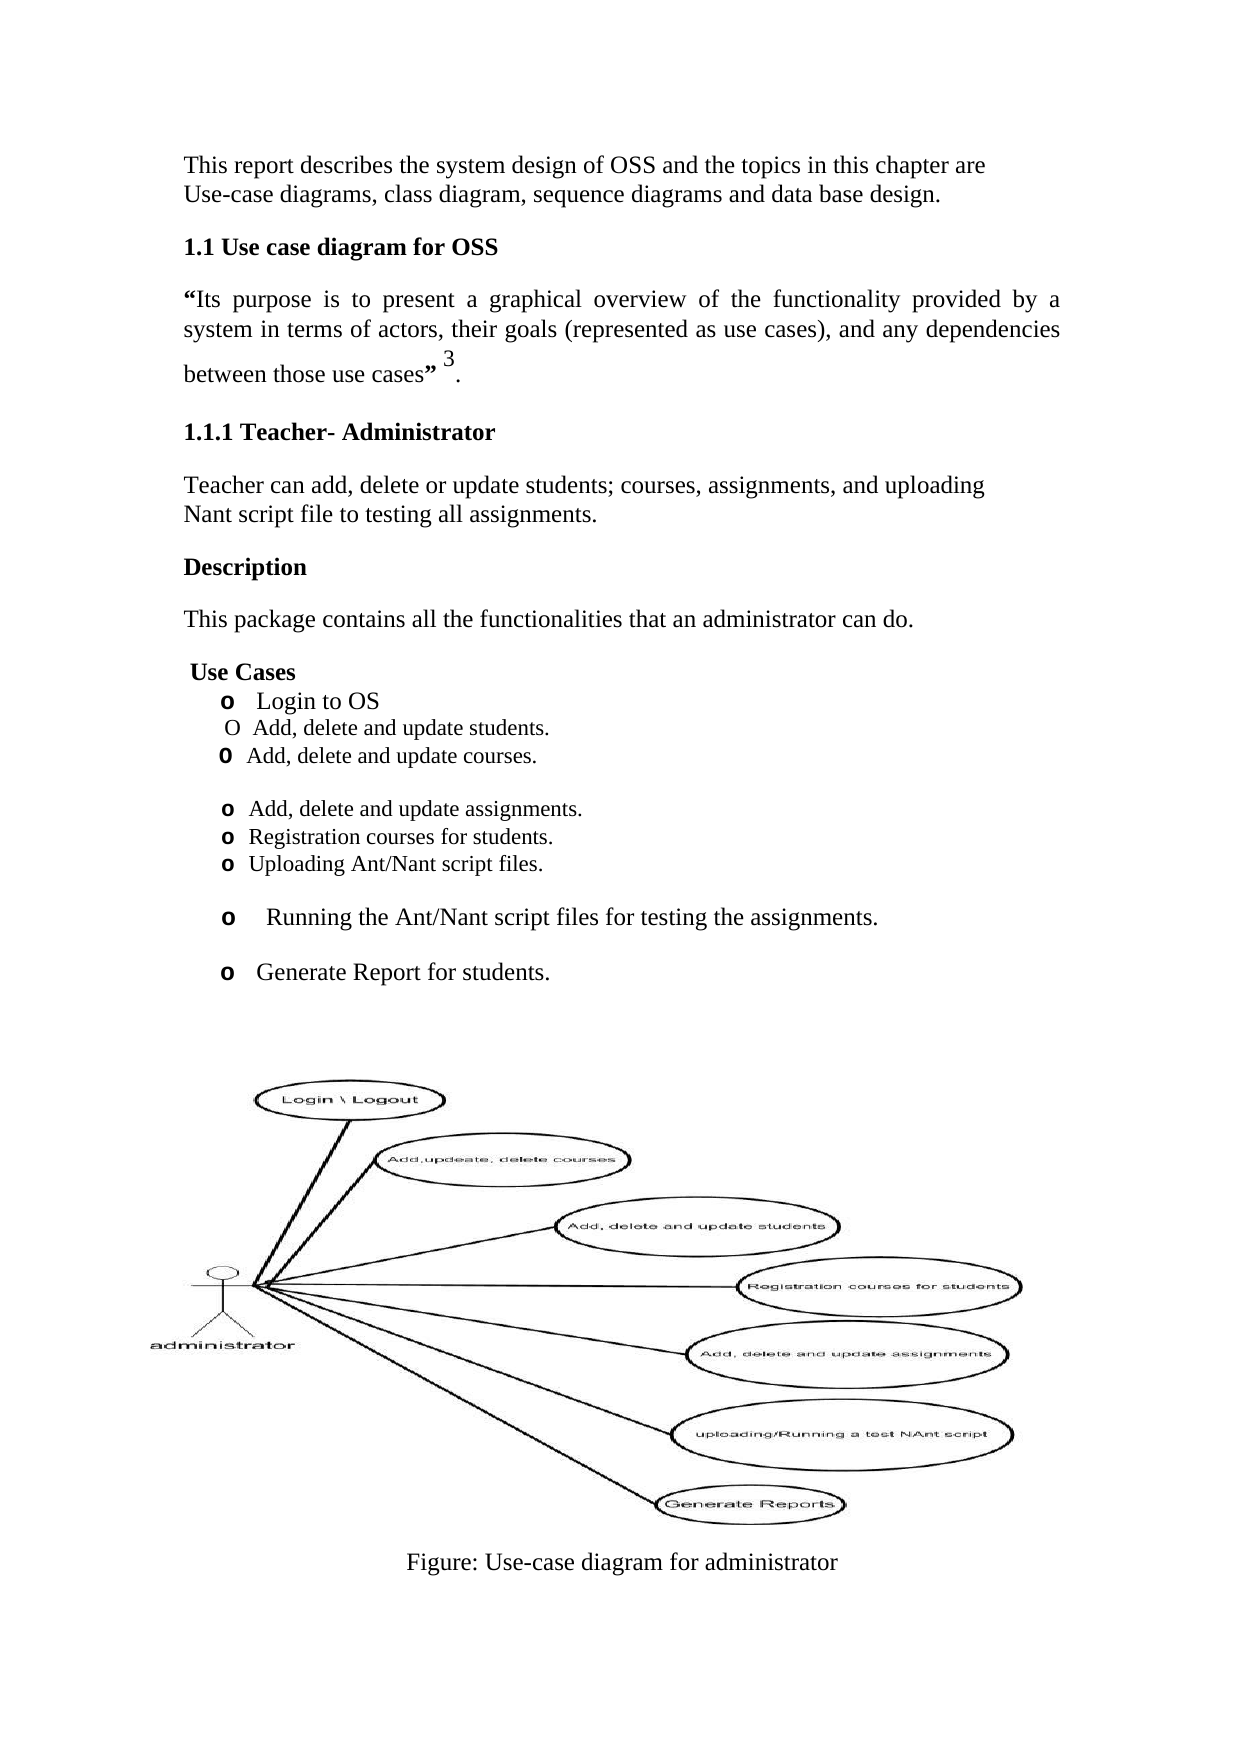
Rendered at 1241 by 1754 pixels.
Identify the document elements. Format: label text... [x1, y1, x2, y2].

text o Add, delete and update assignments. [221, 794, 613, 822]
list Generate Report for students. [220, 957, 1090, 986]
text Teacher can add, delete or update students; courses, assignments, and uploading Nant script file to testing all assignments. [183, 470, 1019, 528]
text O Add, delete and update courses. [150, 741, 573, 768]
text “Its purpose is to present a graphical overview of the functionality provided by a system in terms of actors, their goals (represented as use cases), and any dependencies between those use cases” 3. [183, 284, 1061, 392]
list Login to OS [220, 686, 1090, 716]
text O Add, delete and update students. [150, 716, 1090, 741]
text o Running the Ant/Nant script files for testing the assignments. [221, 903, 1090, 931]
text o Registration courses for students. [221, 822, 613, 850]
picture [150, 1079, 1023, 1525]
text This report describes the system design of OSS and the topics in this chapter are Use-case diagrams, class diagram, sequence diagrams and data base design. [183, 150, 1032, 207]
text This package contains all the functionalities that an administrator can do. [183, 604, 1090, 633]
text Use Cases [189, 657, 1090, 686]
text Description [183, 552, 1090, 581]
text 1.1.1 Teacher- Administrator [183, 417, 1090, 446]
text Figure: Use-case diagram for administrator [150, 1547, 1094, 1576]
text o Uploading Ant/Nant script files. [221, 850, 613, 877]
text 1.1 Use case diagram for OSS [183, 232, 1090, 260]
